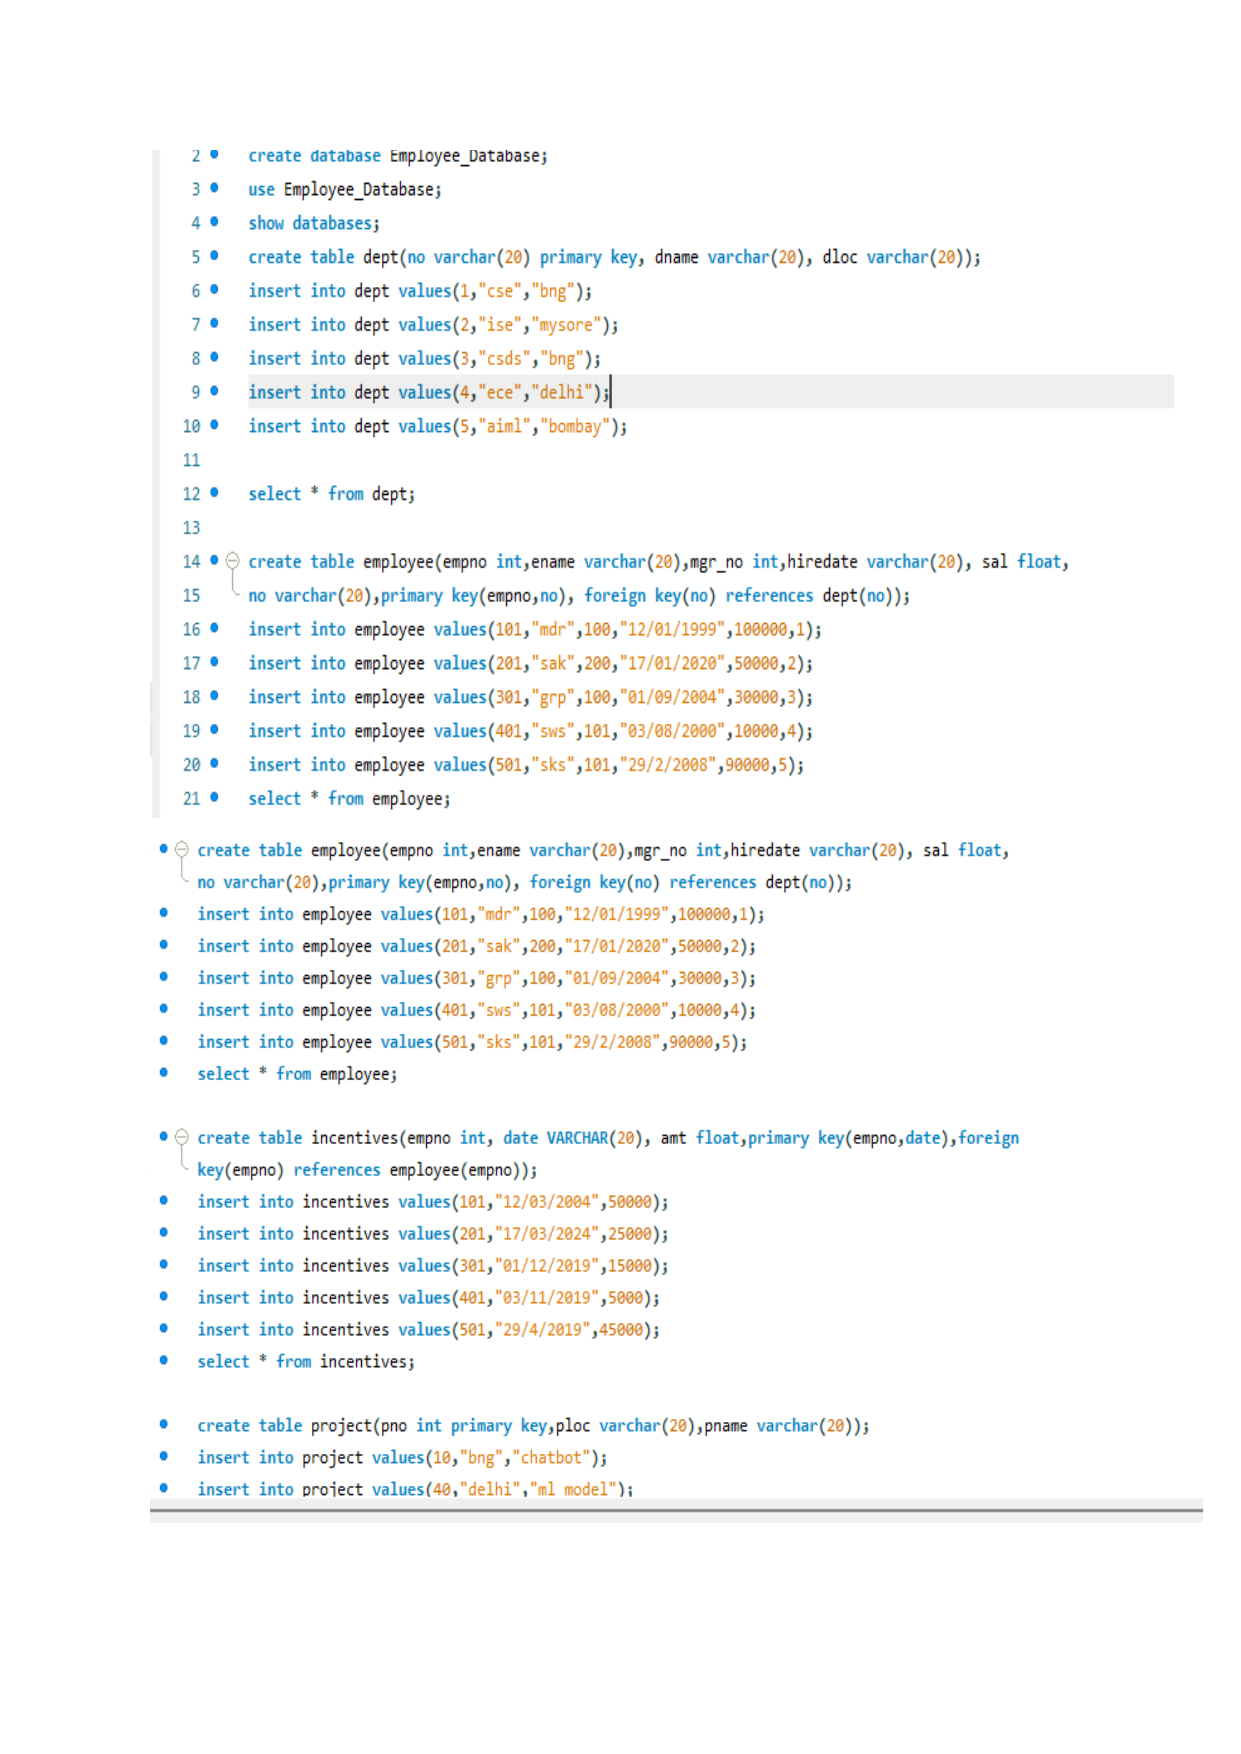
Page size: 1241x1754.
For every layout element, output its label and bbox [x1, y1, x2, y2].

picture [150, 836, 1204, 1523]
picture [150, 150, 1175, 818]
